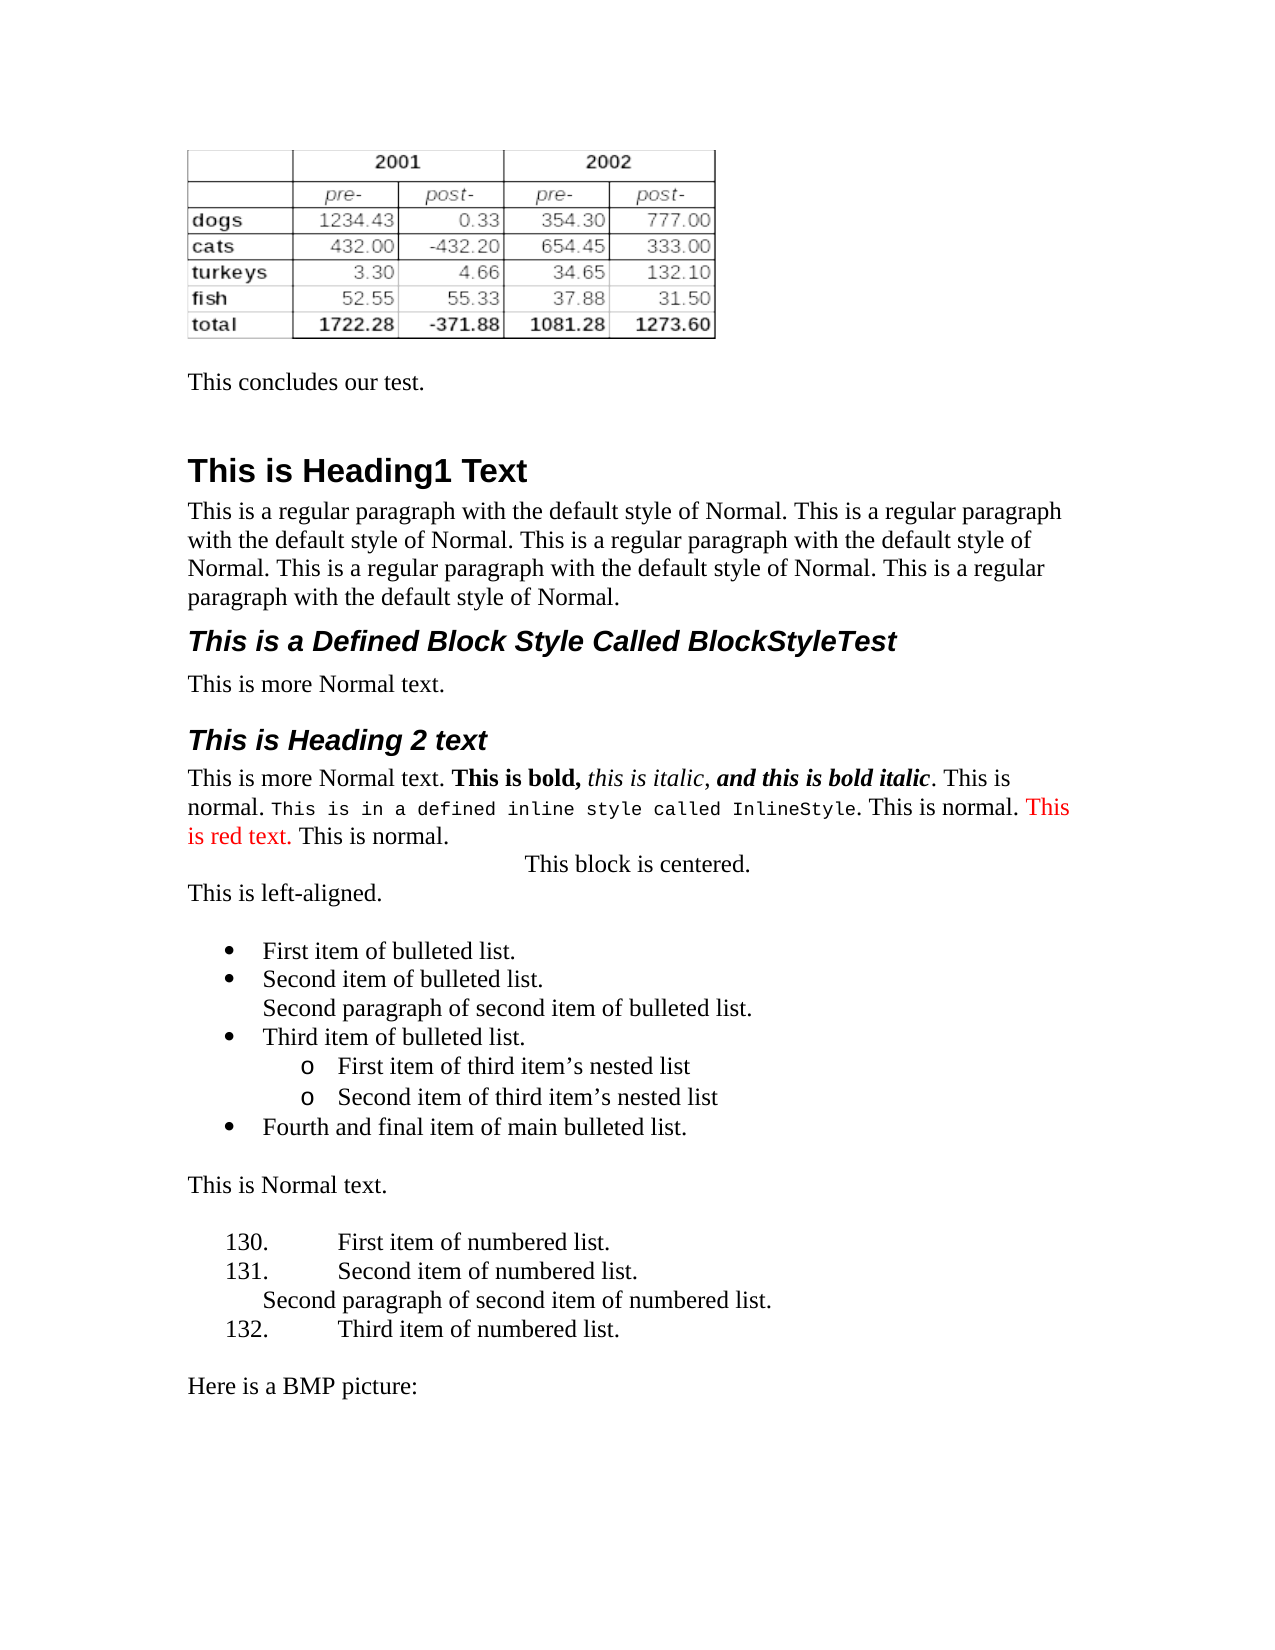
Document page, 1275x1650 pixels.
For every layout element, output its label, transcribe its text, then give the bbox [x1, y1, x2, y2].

text This is left-aligned. [187, 878, 1087, 907]
list Second item of bulleted list. [225, 964, 1087, 993]
subtitle This is Heading 2 text [187, 723, 1087, 757]
text This concludes our test. [187, 367, 1087, 396]
text This is more Normal text. This is bold, this is italic, and this is bold italic. This is normal. This is in a defined inline style called InlineStyle. This is normal. This is red text. This is normal. [187, 763, 1087, 849]
text This is a regular paragraph with the default style of Normal. This is a regular paragraph with the default style of Normal. This is a regular paragraph with the default style of Normal. This is a regular paragraph with the default style of Normal. This is a regular paragraph with the default style of Normal. [187, 496, 1087, 611]
text Second paragraph of second item of numbered list. [262, 1285, 1087, 1314]
text This block is centered. [187, 849, 1087, 878]
text Here is a BMP picture: [187, 1371, 1087, 1400]
text This is more Normal text. [187, 669, 1087, 698]
subtitle This is Heading1 Text [187, 451, 1087, 490]
list Second item of numbered list. [225, 1256, 1087, 1285]
text This is Normal text. [187, 1170, 1087, 1199]
list First item of third item’s nested list [300, 1051, 1087, 1082]
list Third item of numbered list. [225, 1314, 1087, 1342]
text This is a Defined Block Style Called BlockStyleTest [187, 623, 1087, 657]
list First item of bulleted list. [225, 936, 1087, 964]
text Second paragraph of second item of bulleted list. [262, 993, 1087, 1022]
list Fourth and final item of main bulleted list. [225, 1112, 1087, 1141]
list Third item of bulleted list. [225, 1022, 1087, 1051]
list Second item of third item’s nested list [300, 1082, 1087, 1112]
list First item of numbered list. [225, 1227, 1087, 1256]
